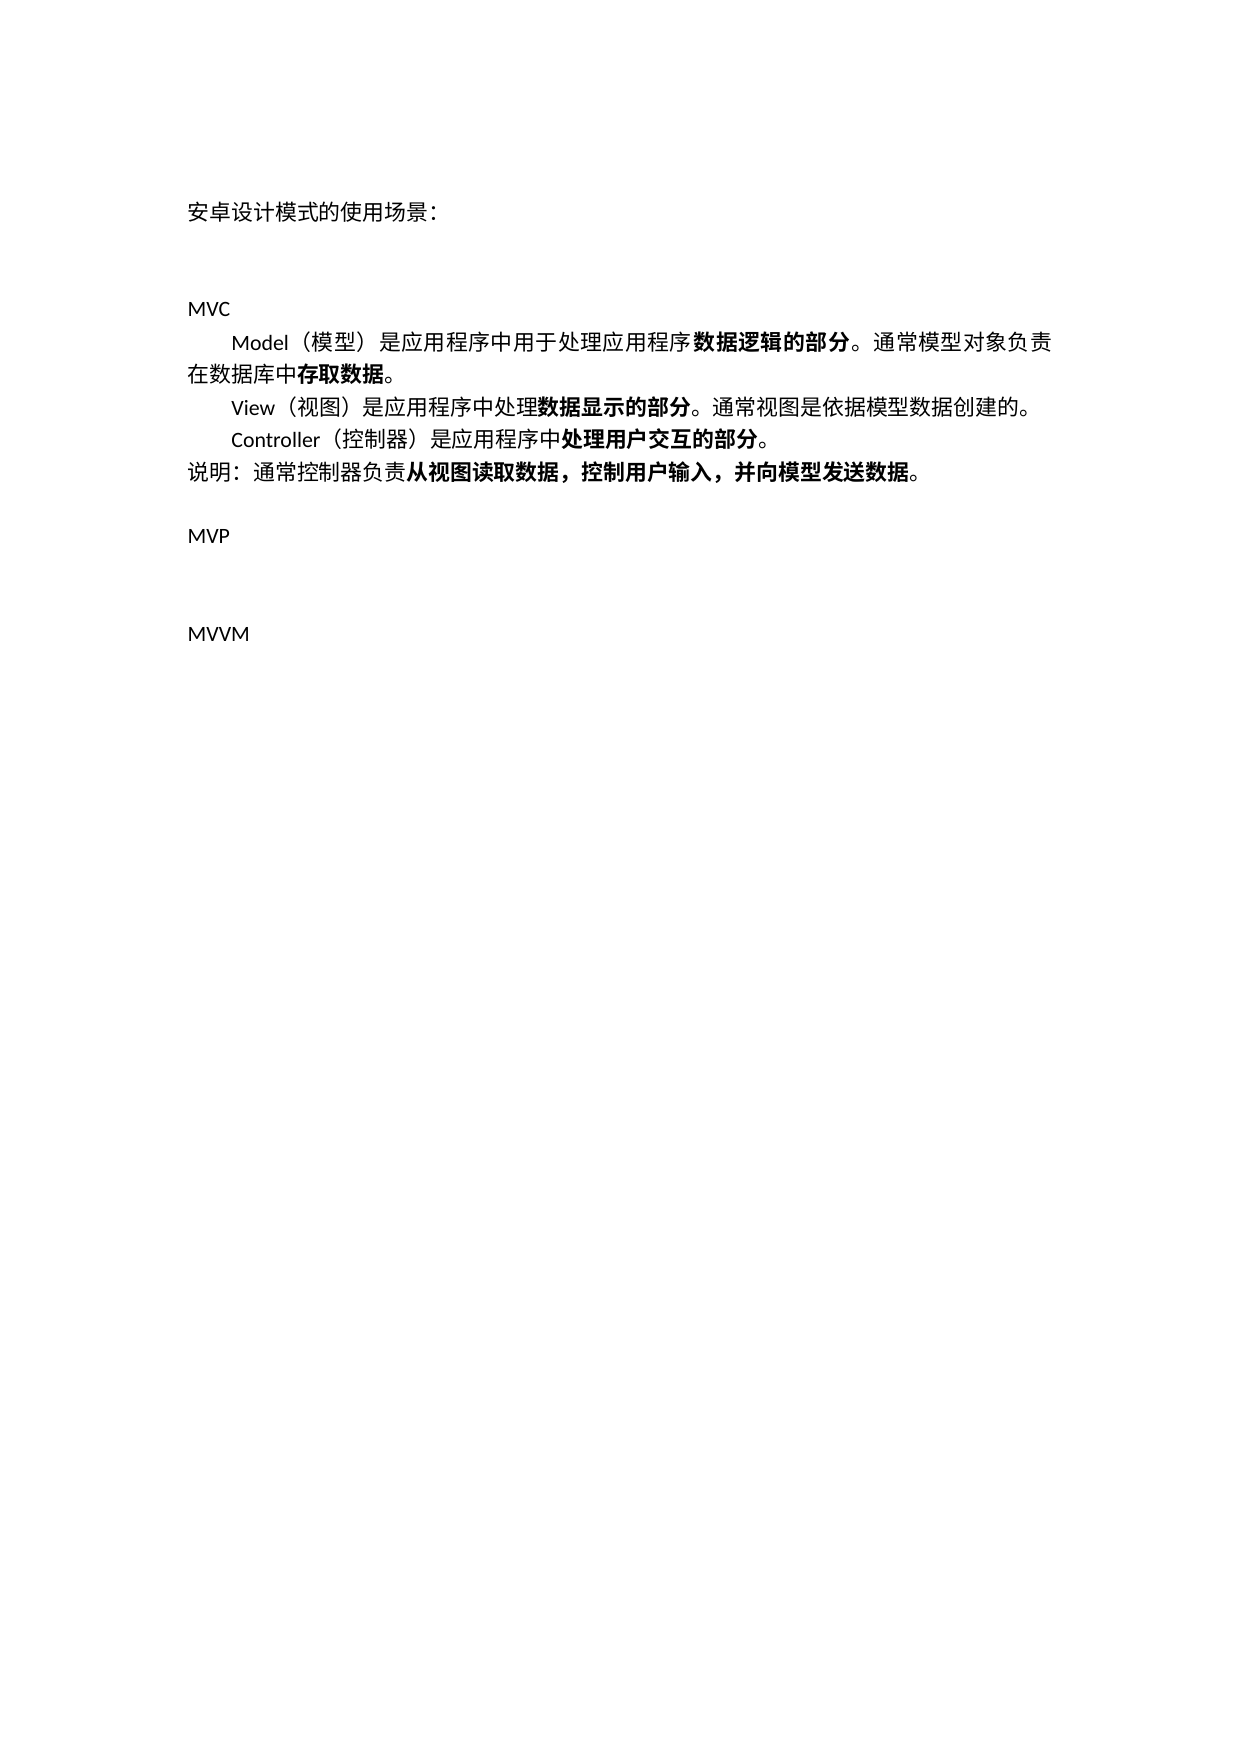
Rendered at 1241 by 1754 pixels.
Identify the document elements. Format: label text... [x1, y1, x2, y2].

text MVP [187, 519, 1053, 552]
text 安卓设计模式的使用场景： [187, 194, 1053, 227]
list 说明：通常控制器负责从视图读取数据，控制用户输入，并向模型发送数据。 [187, 454, 1053, 487]
list Model（模型）是应用程序中用于处理应用程序数据逻辑的部分。通常模型对象负责在数据库中存取数据。 [187, 324, 1053, 389]
list Controller（控制器）是应用程序中处理用户交互的部分。 [187, 422, 1053, 454]
list View（视图）是应用程序中处理数据显示的部分。通常视图是依据模型数据创建的。 [187, 389, 1053, 422]
text MVVM [187, 617, 1053, 649]
text MVC [187, 292, 1053, 324]
